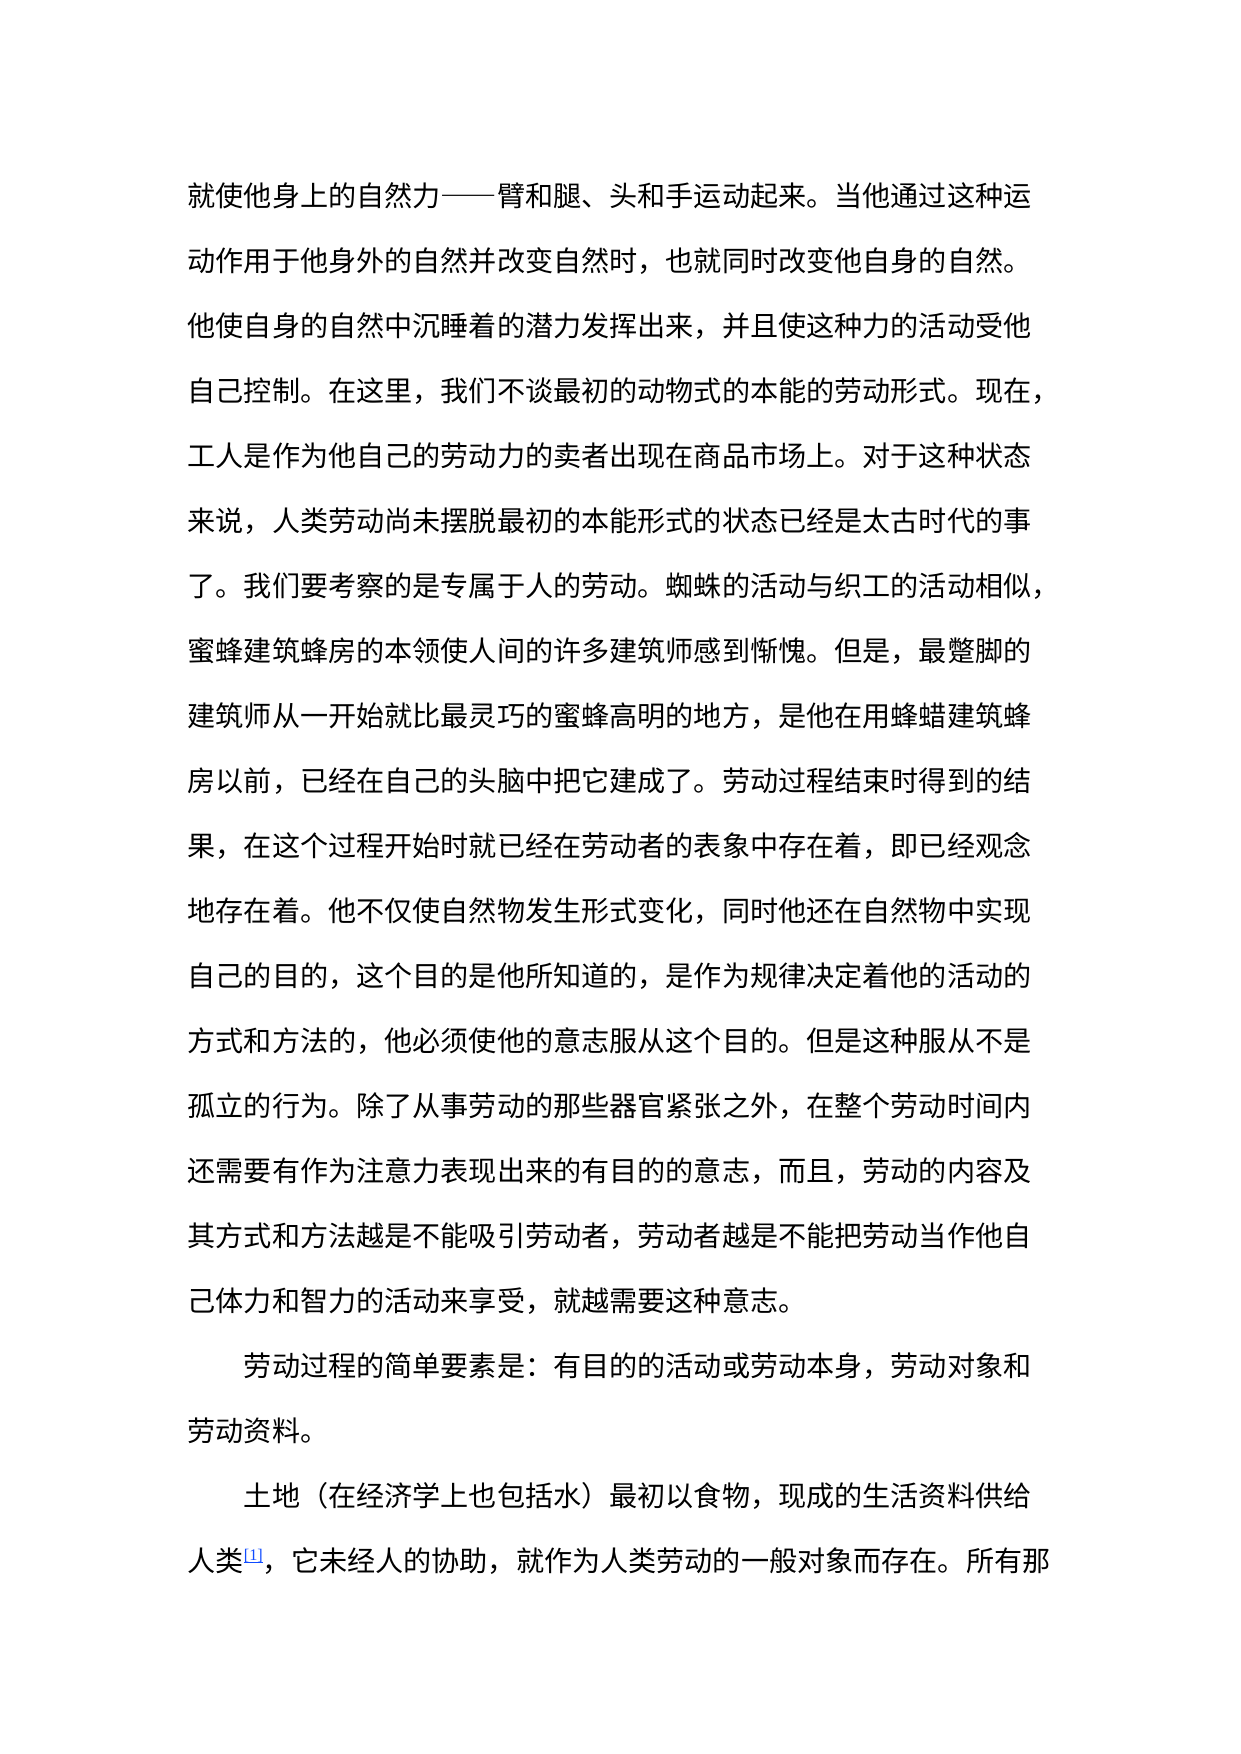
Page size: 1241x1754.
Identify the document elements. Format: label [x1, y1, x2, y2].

text [187, 162, 1053, 1592]
